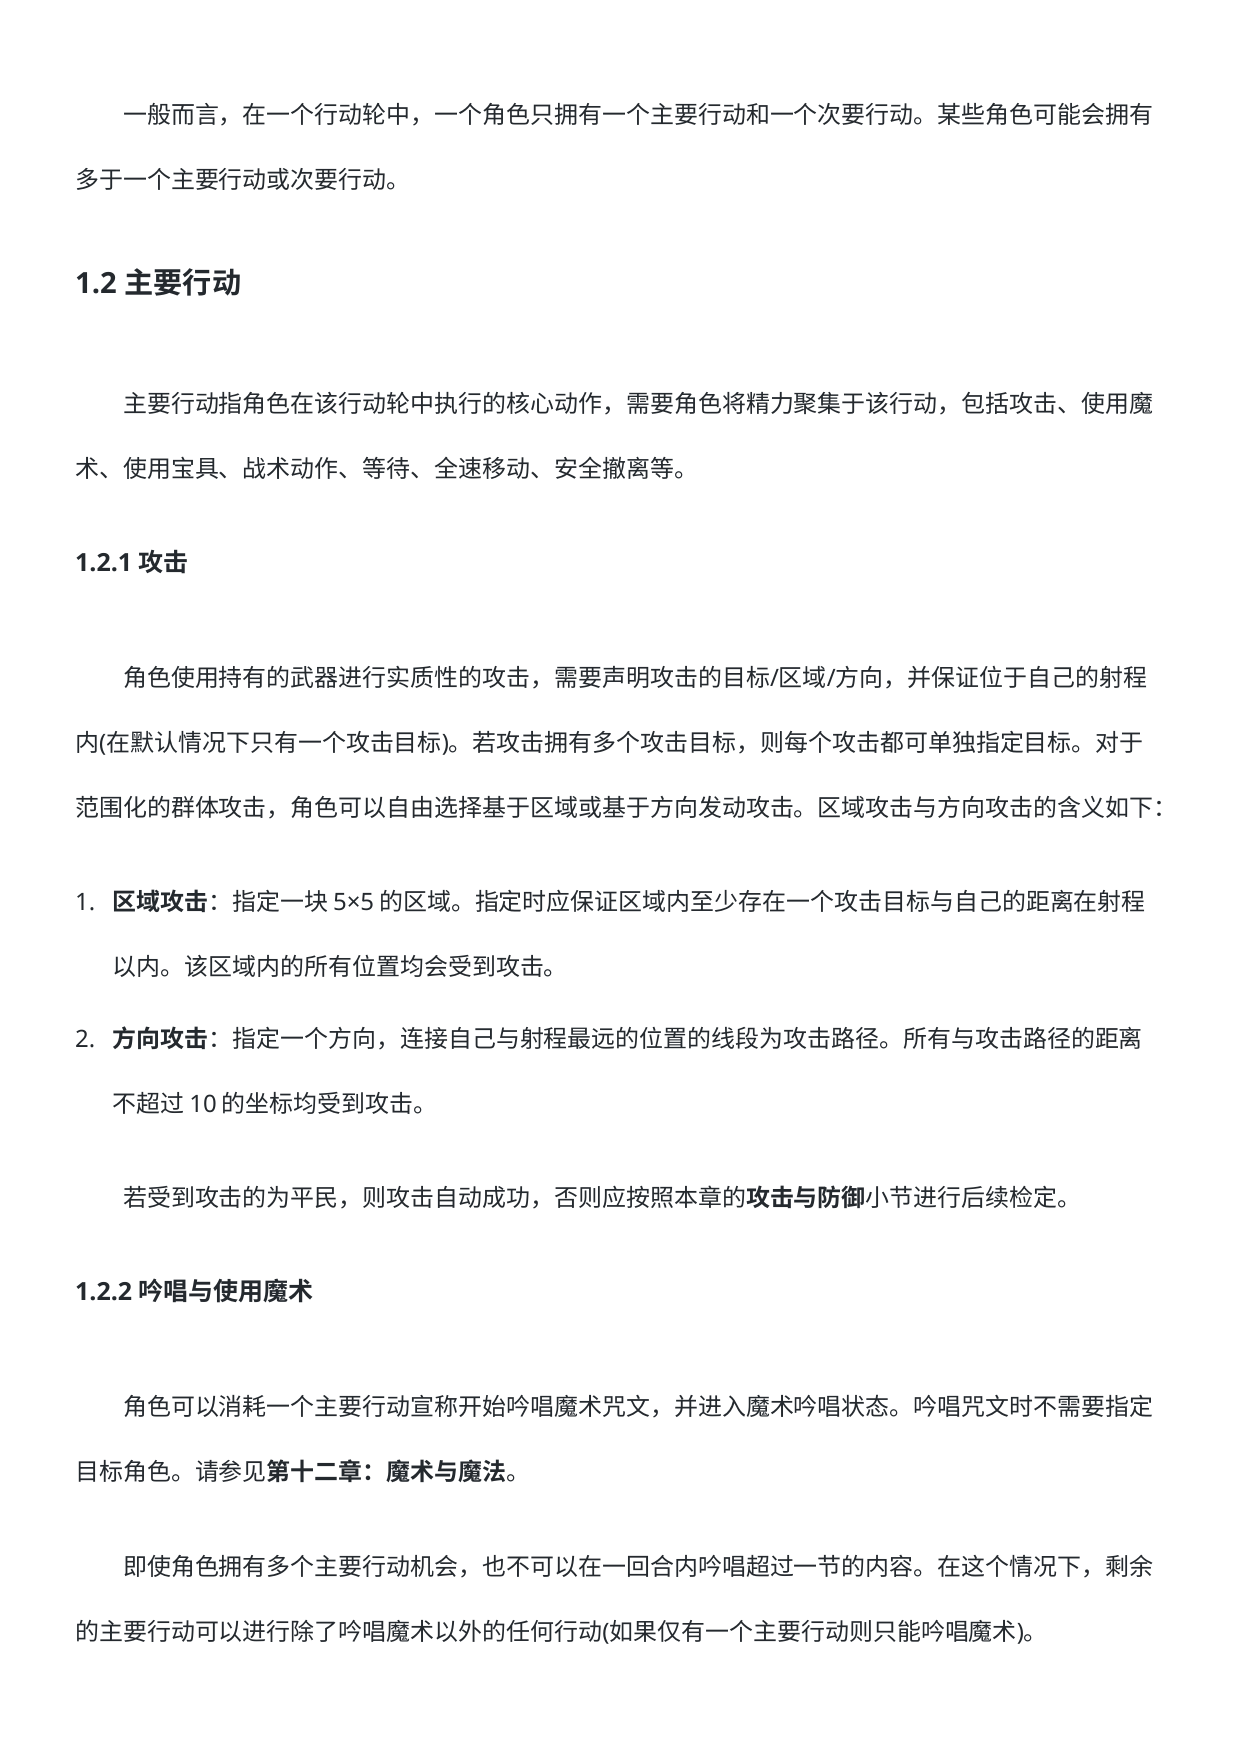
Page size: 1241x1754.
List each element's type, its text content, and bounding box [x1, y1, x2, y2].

list 方向攻击：指定一个方向，连接自己与射程最远的位置的线段为攻击路径。所有与攻击路径的距离不超过10的坐标均受到攻击。 [75, 1004, 1165, 1134]
list 区域攻击：指定一块5×5的区域。指定时应保证区域内至少存在一个攻击目标与自己的距离在射程以内。该区域内的所有位置均会受到攻击。 [75, 868, 1165, 998]
text 角色使用持有的武器进行实质性的攻击，需要声明攻击的目标/区域/方向，并保证位于自己的射程内(在默认情况下只有一个攻击目标)。若攻击拥有多个攻击目标，则每个攻击都可单独指定目标。对于范围化的群体攻击，角色可以自由选择基于区域或基于方向发动攻击。区域攻击与方向攻击的含义如下： [75, 644, 1165, 839]
text 即使角色拥有多个主要行动机会，也不可以在一回合内吟唱超过一节的内容。在这个情况下，剩余的主要行动可以进行除了吟唱魔术以外的任何行动(如果仅有一个主要行动则只能吟唱魔术)。 [75, 1532, 1165, 1662]
text 若受到攻击的为平民，则攻击自动成功，否则应按照本章的攻击与防御小节进行后续检定。 [75, 1163, 1165, 1228]
text 角色可以消耗一个主要行动宣称开始吟唱魔术咒文，并进入魔术吟唱状态。吟唱咒文时不需要指定目标角色。请参见第十二章：魔术与魔法。 [75, 1373, 1165, 1503]
subtitle 1.2 主要行动 [75, 248, 1165, 313]
text 一般而言，在一个行动轮中，一个角色只拥有一个主要行动和一个次要行动。某些角色可能会拥有多于一个主要行动或次要行动。 [75, 81, 1165, 211]
subtitle 1.2.2 吟唱与使用魔术 [75, 1257, 1165, 1322]
text 主要行动指角色在该行动轮中执行的核心动作，需要角色将精力聚集于该行动，包括攻击、使用魔术、使用宝具、战术动作、等待、全速移动、安全撤离等。 [75, 369, 1165, 499]
subtitle 1.2.1 攻击 [75, 528, 1165, 593]
